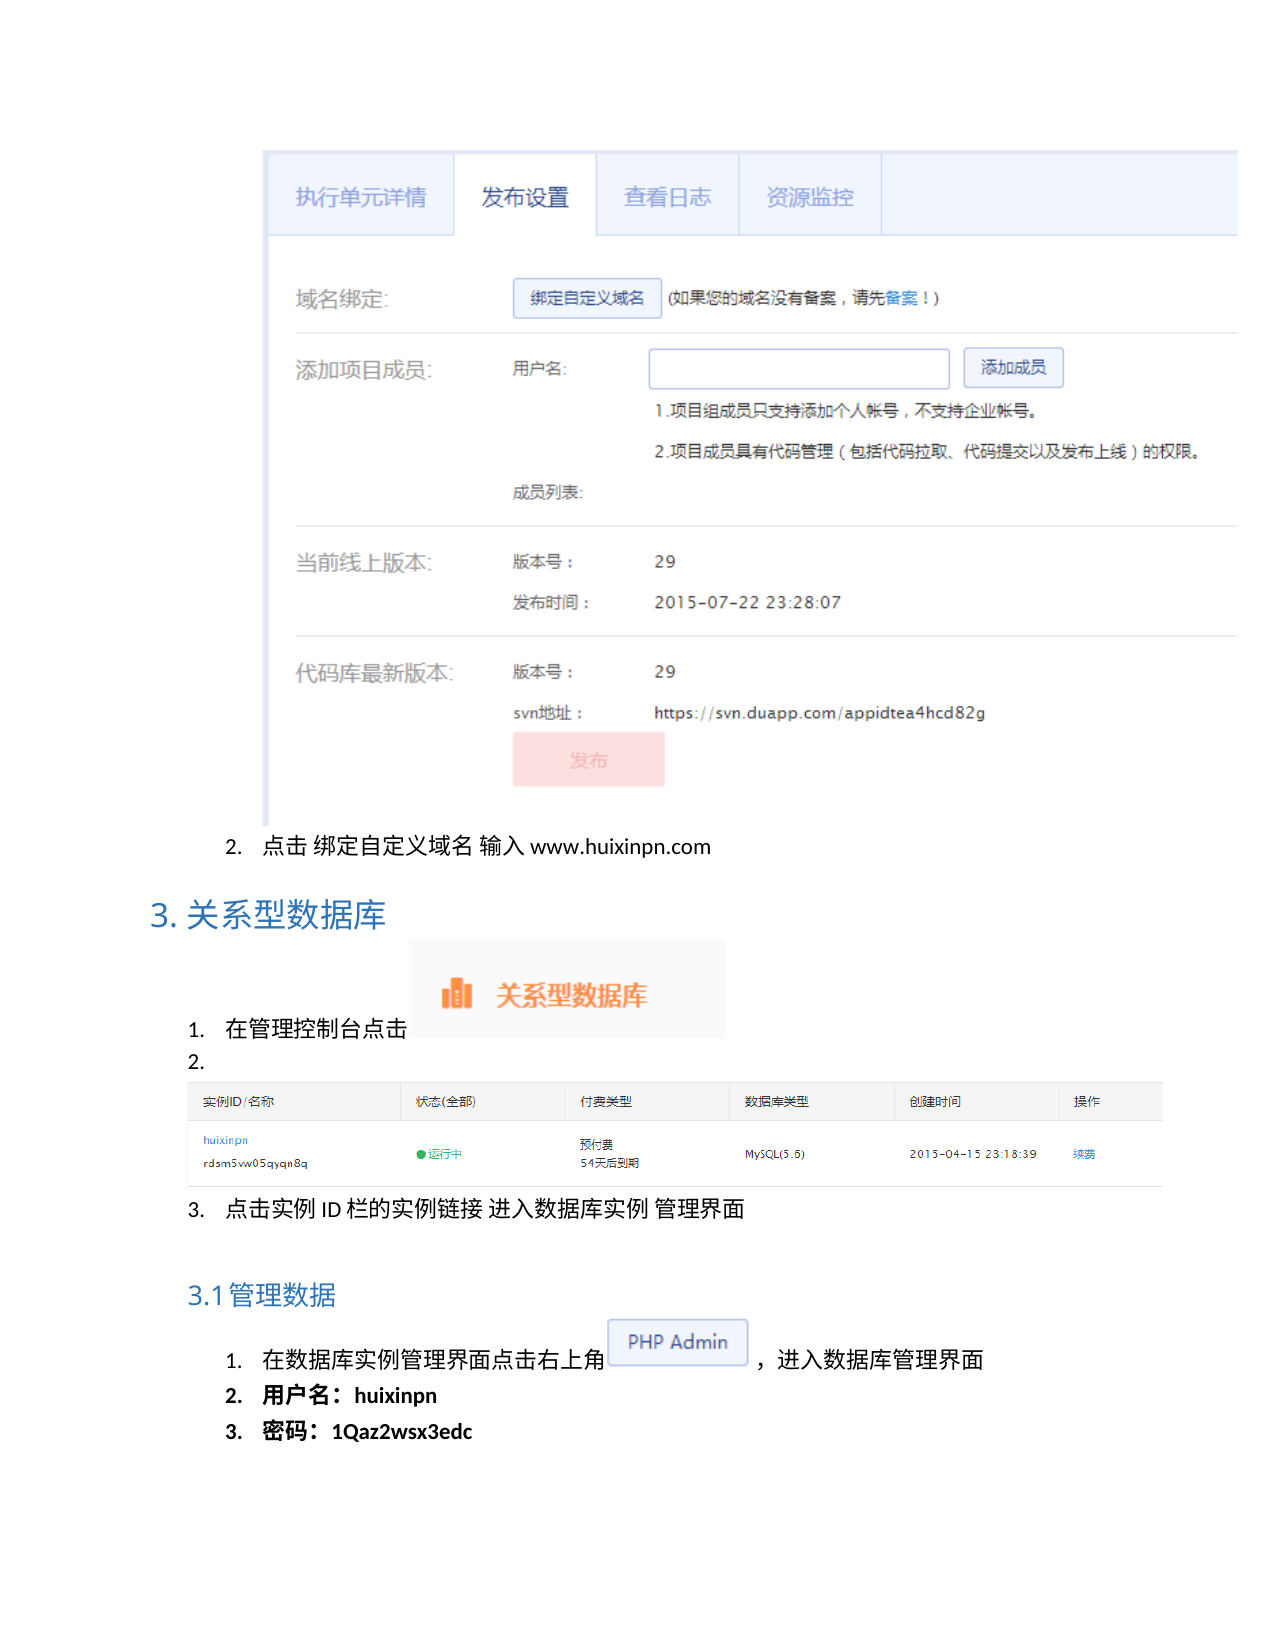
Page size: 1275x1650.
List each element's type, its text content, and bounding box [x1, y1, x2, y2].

list 密码：1Qaz2wsx3edc [225, 1413, 1125, 1446]
picture [408, 940, 726, 1038]
picture [606, 1316, 755, 1368]
picture [262, 150, 1238, 826]
list 点击 绑定自定义域名 输入 www.huixinpn.com [225, 827, 1125, 861]
list 在数据库实例管理界面点击右上角，进入数据库管理界面 [225, 1316, 1125, 1375]
list 用户名：huixinpn [225, 1377, 1125, 1411]
subtitle 3. 关系型数据库 [150, 888, 1125, 937]
picture [187, 1077, 1163, 1189]
subtitle 管理数据 [187, 1274, 1125, 1313]
list 点击实例ID栏的实例链接 进入数据库实例 管理界面 [187, 1191, 1125, 1224]
